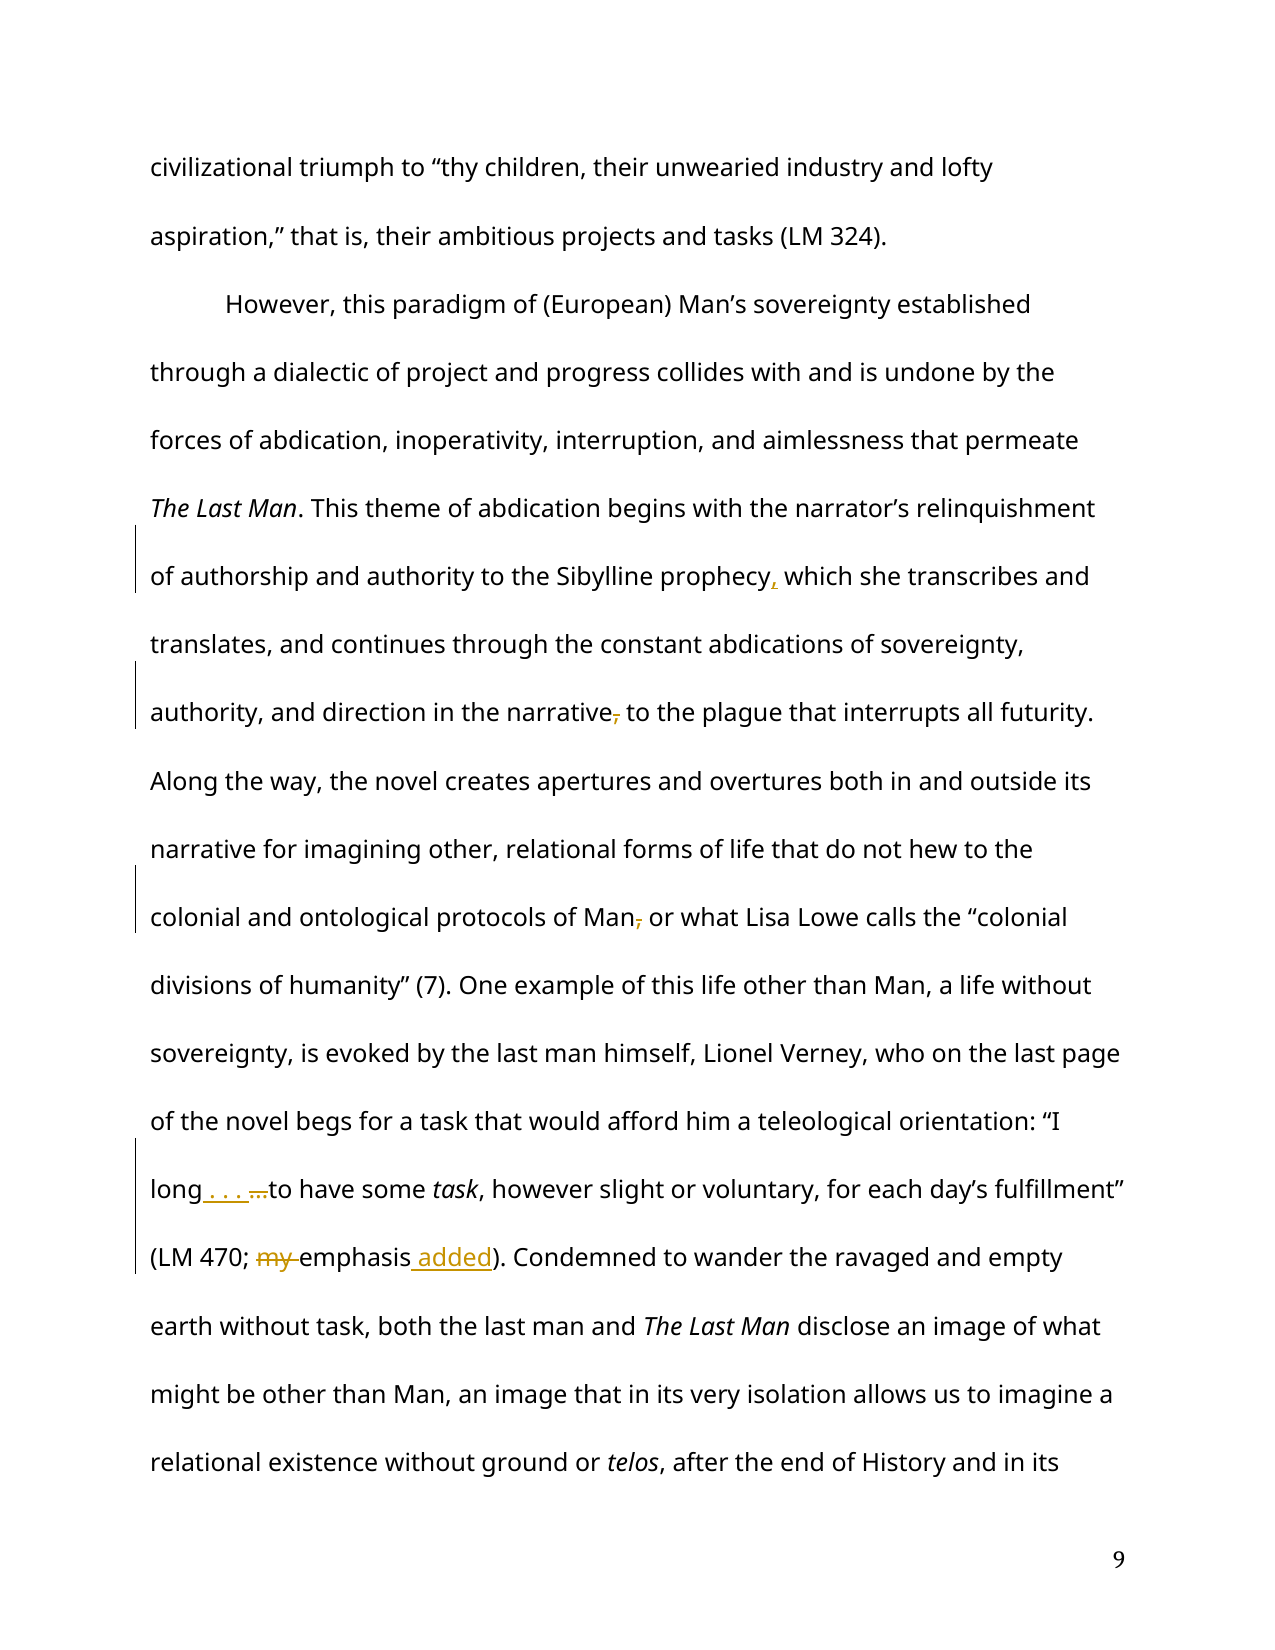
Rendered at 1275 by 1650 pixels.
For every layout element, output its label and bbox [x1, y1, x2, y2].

text [150, 150, 1125, 252]
text [150, 286, 1125, 1478]
